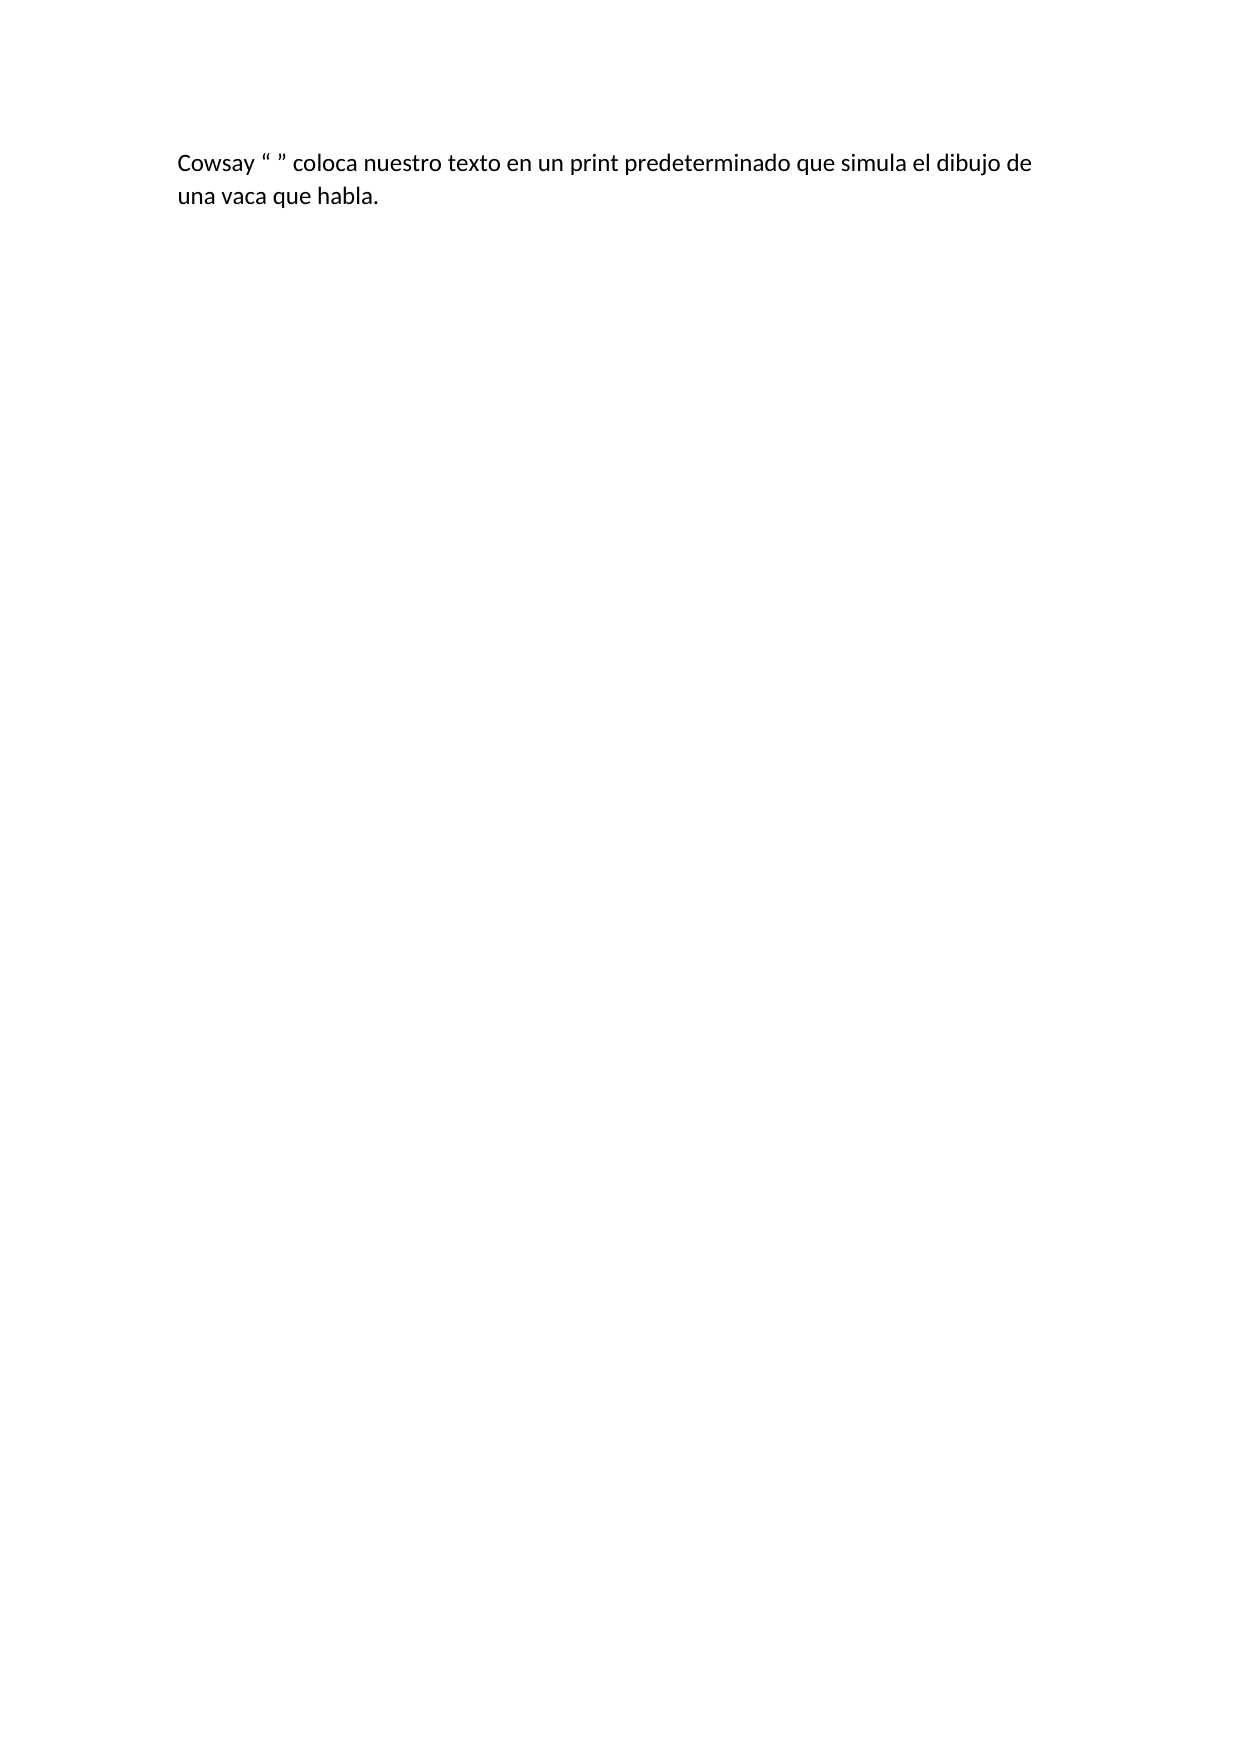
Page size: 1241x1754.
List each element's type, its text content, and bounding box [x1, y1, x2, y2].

text Cowsay “ ” coloca nuestro texto en un print predeterminado que simula el dibujo de una vaca que habla. [177, 148, 1063, 211]
